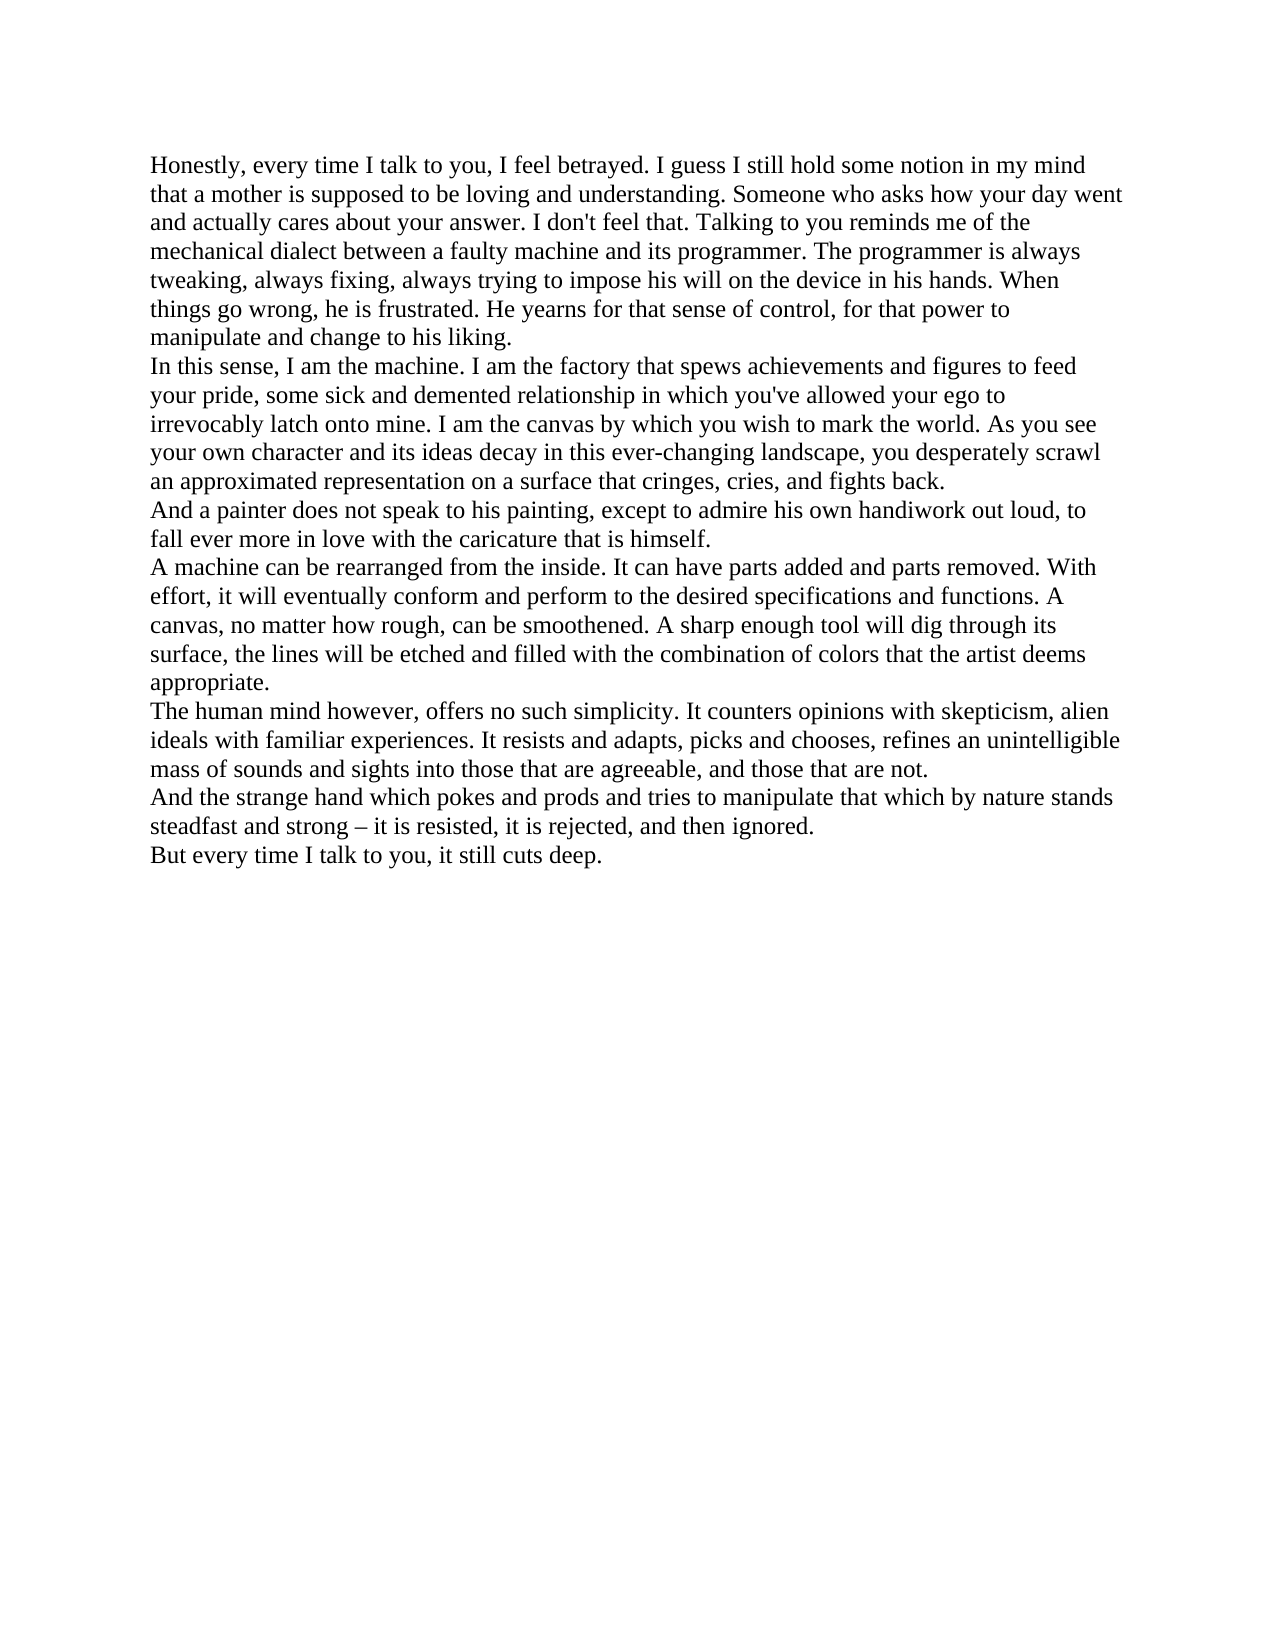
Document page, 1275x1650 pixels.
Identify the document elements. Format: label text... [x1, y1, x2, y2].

text But every time I talk to you, it still cuts deep. [150, 840, 1125, 869]
text And the strange hand which pokes and prods and tries to manipulate that which by nature stands steadfast and strong – it is resisted, it is rejected, and then ignored. [150, 782, 1125, 840]
text And a painter does not speak to his painting, except to admire his own handiwork out loud, to fall ever more in love with the caricature that is himself. [150, 495, 1125, 552]
text In this sense, I am the machine. I am the factory that spews achievements and figures to feed your pride, some sick and demented relationship in which you've allowed your ego to irrevocably latch onto mine. I am the canvas by which you wish to mark the world. As you see your own character and its ideas decay in this ever-changing landscape, you desperately scrawl an approximated representation on a surface that cringes, cries, and fights back. [150, 351, 1125, 495]
text The human mind however, offers no such simplicity. It counters opinions with skepticism, alien ideals with familiar experiences. It resists and adapts, picks and chooses, refines an unintelligible mass of sounds and sights into those that are agreeable, and those that are not. [150, 696, 1125, 782]
text Honestly, every time I talk to you, I feel betrayed. I guess I still hold some notion in my mind that a mother is supposed to be loving and understanding. Someone who asks how your day went and actually cares about your answer. I don't feel that. Talking to you reminds me of the mechanical dialect between a faulty machine and its programmer. The programmer is always tweaking, always fixing, always trying to impose his will on the device in his hands. When things go wrong, he is frustrated. He yearns for that sense of control, for that power to manipulate and change to his liking. [150, 150, 1125, 351]
text A machine can be rearranged from the inside. It can have parts added and parts removed. With effort, it will eventually conform and perform to the desired specifications and functions. A canvas, no matter how rough, can be smoothened. A sharp enough tool will dig through its surface, the lines will be etched and filled with the combination of colors that the artist deems appropriate. [150, 552, 1125, 696]
